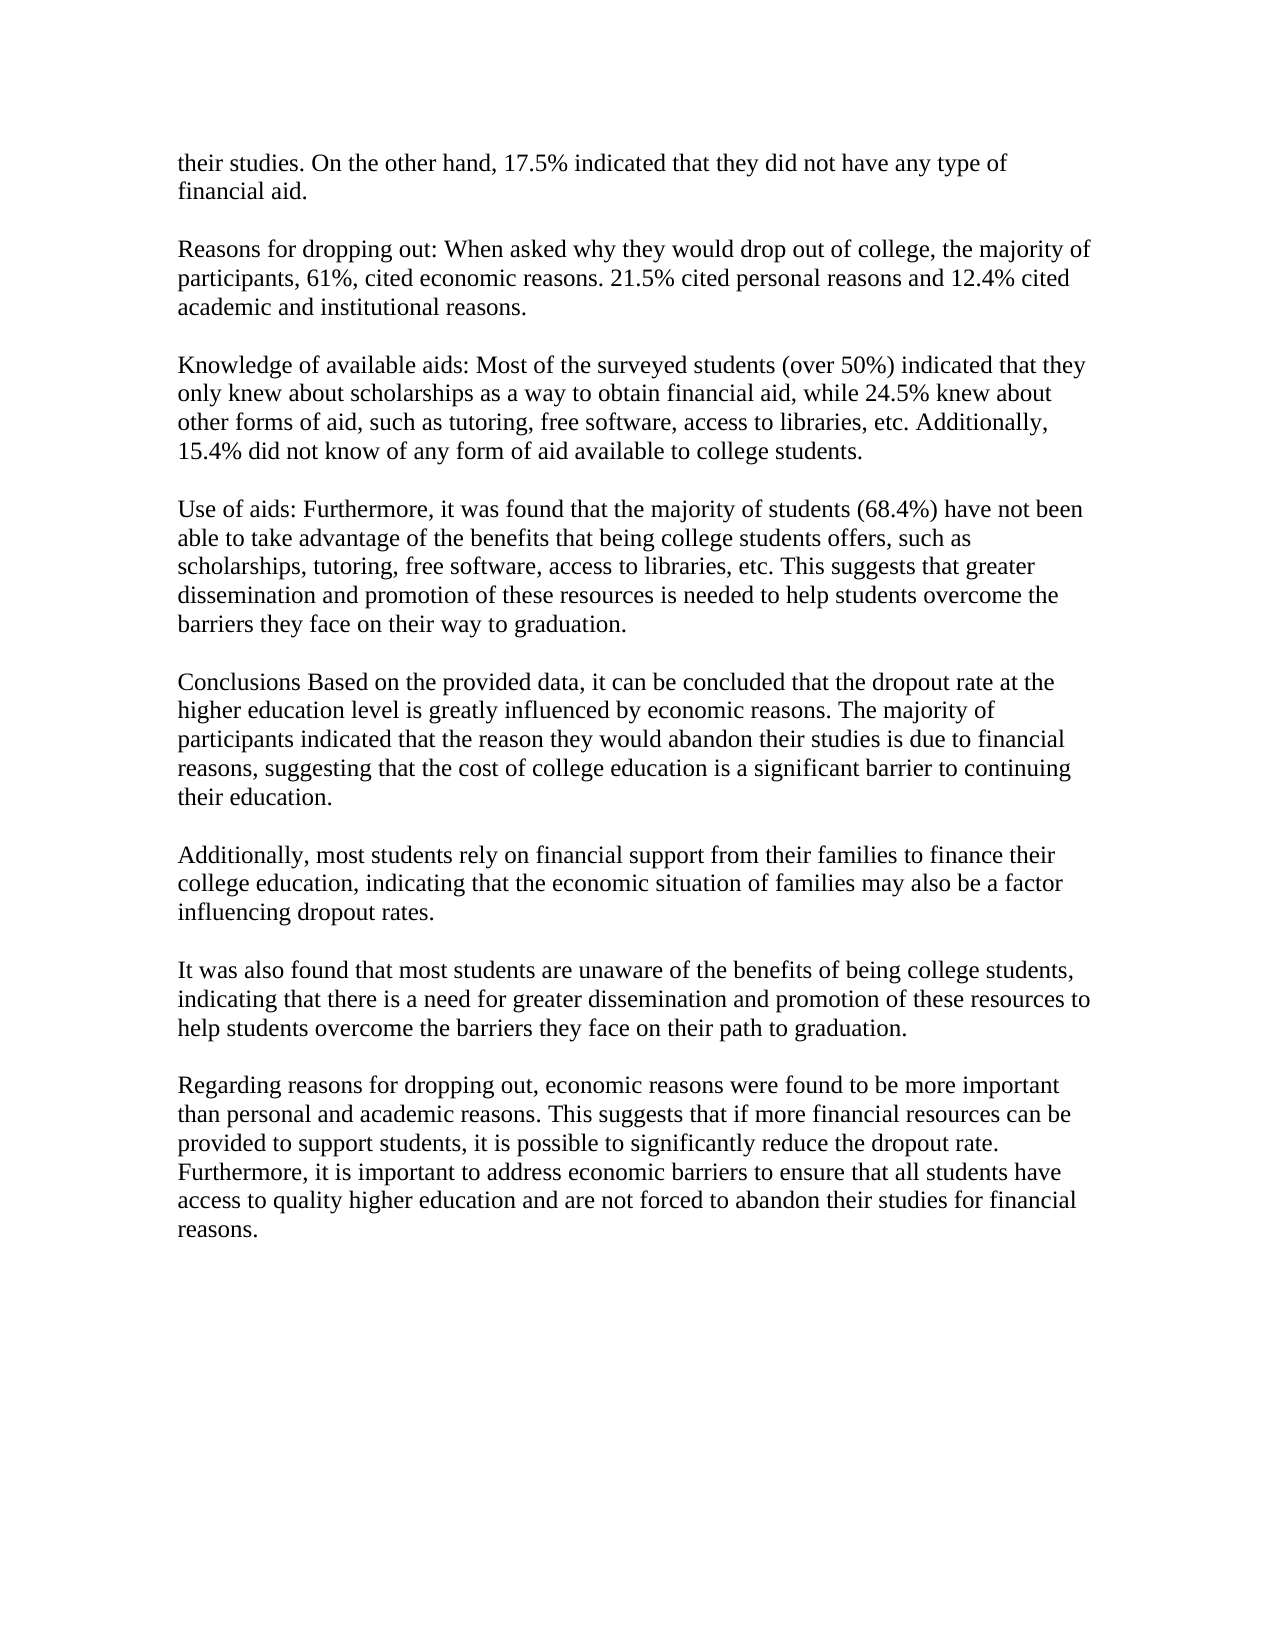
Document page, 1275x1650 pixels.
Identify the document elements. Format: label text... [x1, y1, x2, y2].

text Knowledge of available aids: Most of the surveyed students (over 50%) indicated that they only knew about scholarships as a way to obtain financial aid, while 24.5% knew about other forms of aid, such as tutoring, free software, access to libraries, etc. Additionally, 15.4% did not know of any form of aid available to college students. [177, 350, 1098, 465]
text Conclusions Based on the provided data, it can be concluded that the dropout rate at the higher education level is greatly influenced by economic reasons. The majority of participants indicated that the reason they would abandon their studies is due to financial reasons, suggesting that the cost of college education is a significant barrier to continuing their education. [177, 667, 1098, 811]
text Regarding reasons for dropping out, economic reasons were found to be more important than personal and academic reasons. This suggests that if more financial resources can be provided to support students, it is possible to significantly reduce the dropout rate. Furthermore, it is important to address economic barriers to ensure that all students have access to quality higher education and are not forced to abandon their studies for financial reasons. [177, 1071, 1098, 1243]
text It was also found that most students are unaware of the benefits of being college students, indicating that there is a need for greater dissemination and promotion of these resources to help students overcome the barriers they face on their path to graduation. [177, 955, 1098, 1041]
text Additionally, most students rely on financial support from their families to finance their college education, indicating that the economic situation of families may also be a factor influencing dropout rates. [177, 840, 1098, 926]
text Reasons for dropping out: When asked why they would drop out of college, the majority of participants, 61%, cited economic reasons. 21.5% cited personal reasons and 12.4% cited academic and institutional reasons. [177, 234, 1098, 321]
text Use of aids: Furthermore, it was found that the majority of students (68.4%) have not been able to take advantage of the benefits that being college students offers, such as scholarships, tutoring, free software, access to libraries, etc. This suggests that greater dissemination and promotion of these resources is needed to help students overcome the barriers they face on their way to graduation. [177, 494, 1098, 638]
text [177, 148, 1098, 205]
